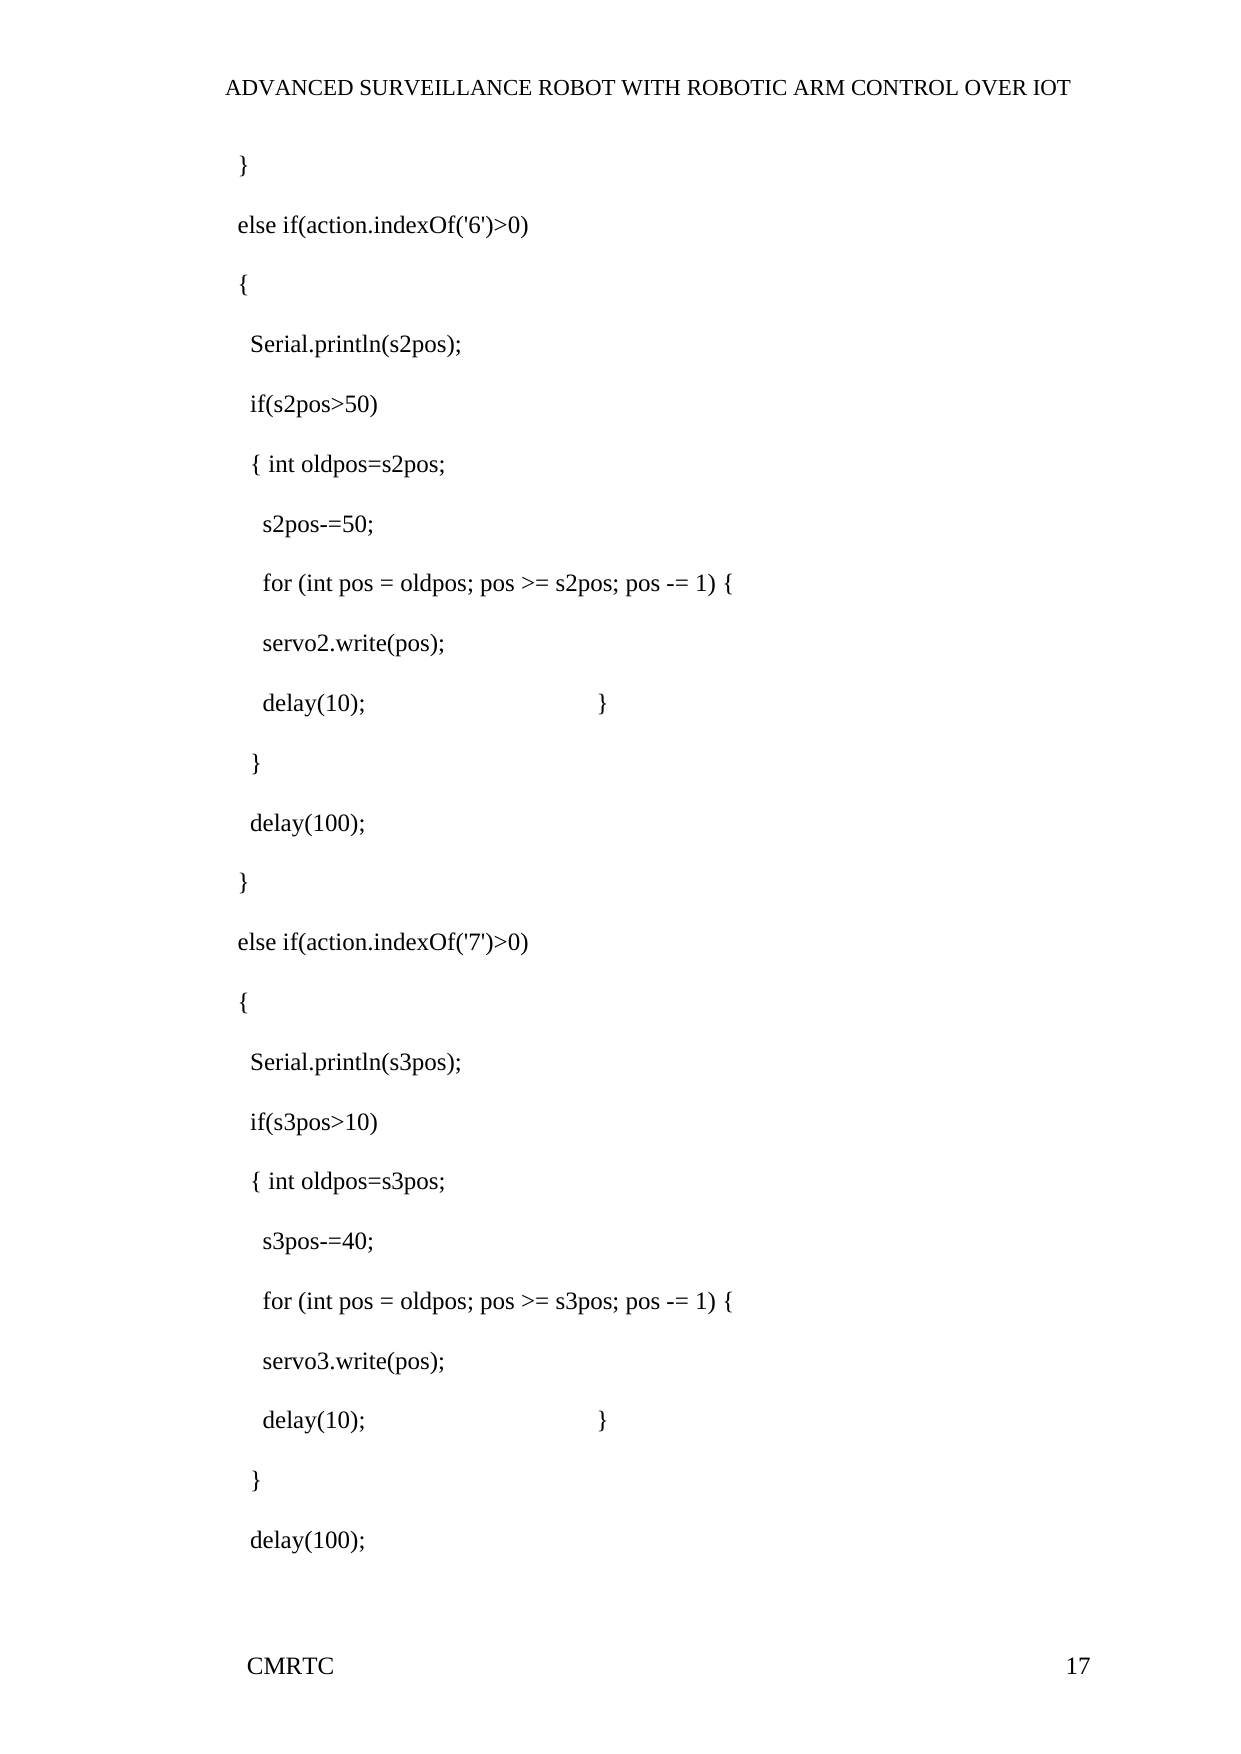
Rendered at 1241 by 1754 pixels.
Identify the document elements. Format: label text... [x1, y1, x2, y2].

text } [225, 150, 1090, 179]
text else if(action.indexOf('6')>0) [225, 210, 1090, 238]
text { int oldpos=s2pos; [225, 449, 1090, 478]
text delay(100); [225, 808, 1090, 836]
text { [225, 269, 1090, 298]
text { int oldpos=s3pos; [225, 1166, 1090, 1195]
text else if(action.indexOf('7')>0) [225, 927, 1090, 956]
text s3pos-=40; [225, 1226, 1090, 1255]
text servo3.write(pos); [225, 1346, 1090, 1374]
text } [225, 867, 1090, 896]
text if(s3pos>10) [225, 1107, 1090, 1135]
text delay(10); } [225, 1406, 1090, 1434]
text s2pos-=50; [225, 509, 1090, 537]
text if(s2pos>50) [225, 389, 1090, 418]
text for (int pos = oldpos; pos >= s3pos; pos -= 1) { [225, 1286, 1090, 1315]
text { [225, 987, 1090, 1016]
text servo2.write(pos); [225, 628, 1090, 657]
text } [225, 748, 1090, 777]
text delay(10); } [225, 688, 1090, 717]
text } [225, 1465, 1090, 1494]
text for (int pos = oldpos; pos >= s2pos; pos -= 1) { [225, 568, 1090, 597]
text Serial.println(s2pos); [225, 329, 1090, 358]
text Serial.println(s3pos); [225, 1047, 1090, 1076]
text delay(100); [225, 1525, 1090, 1554]
